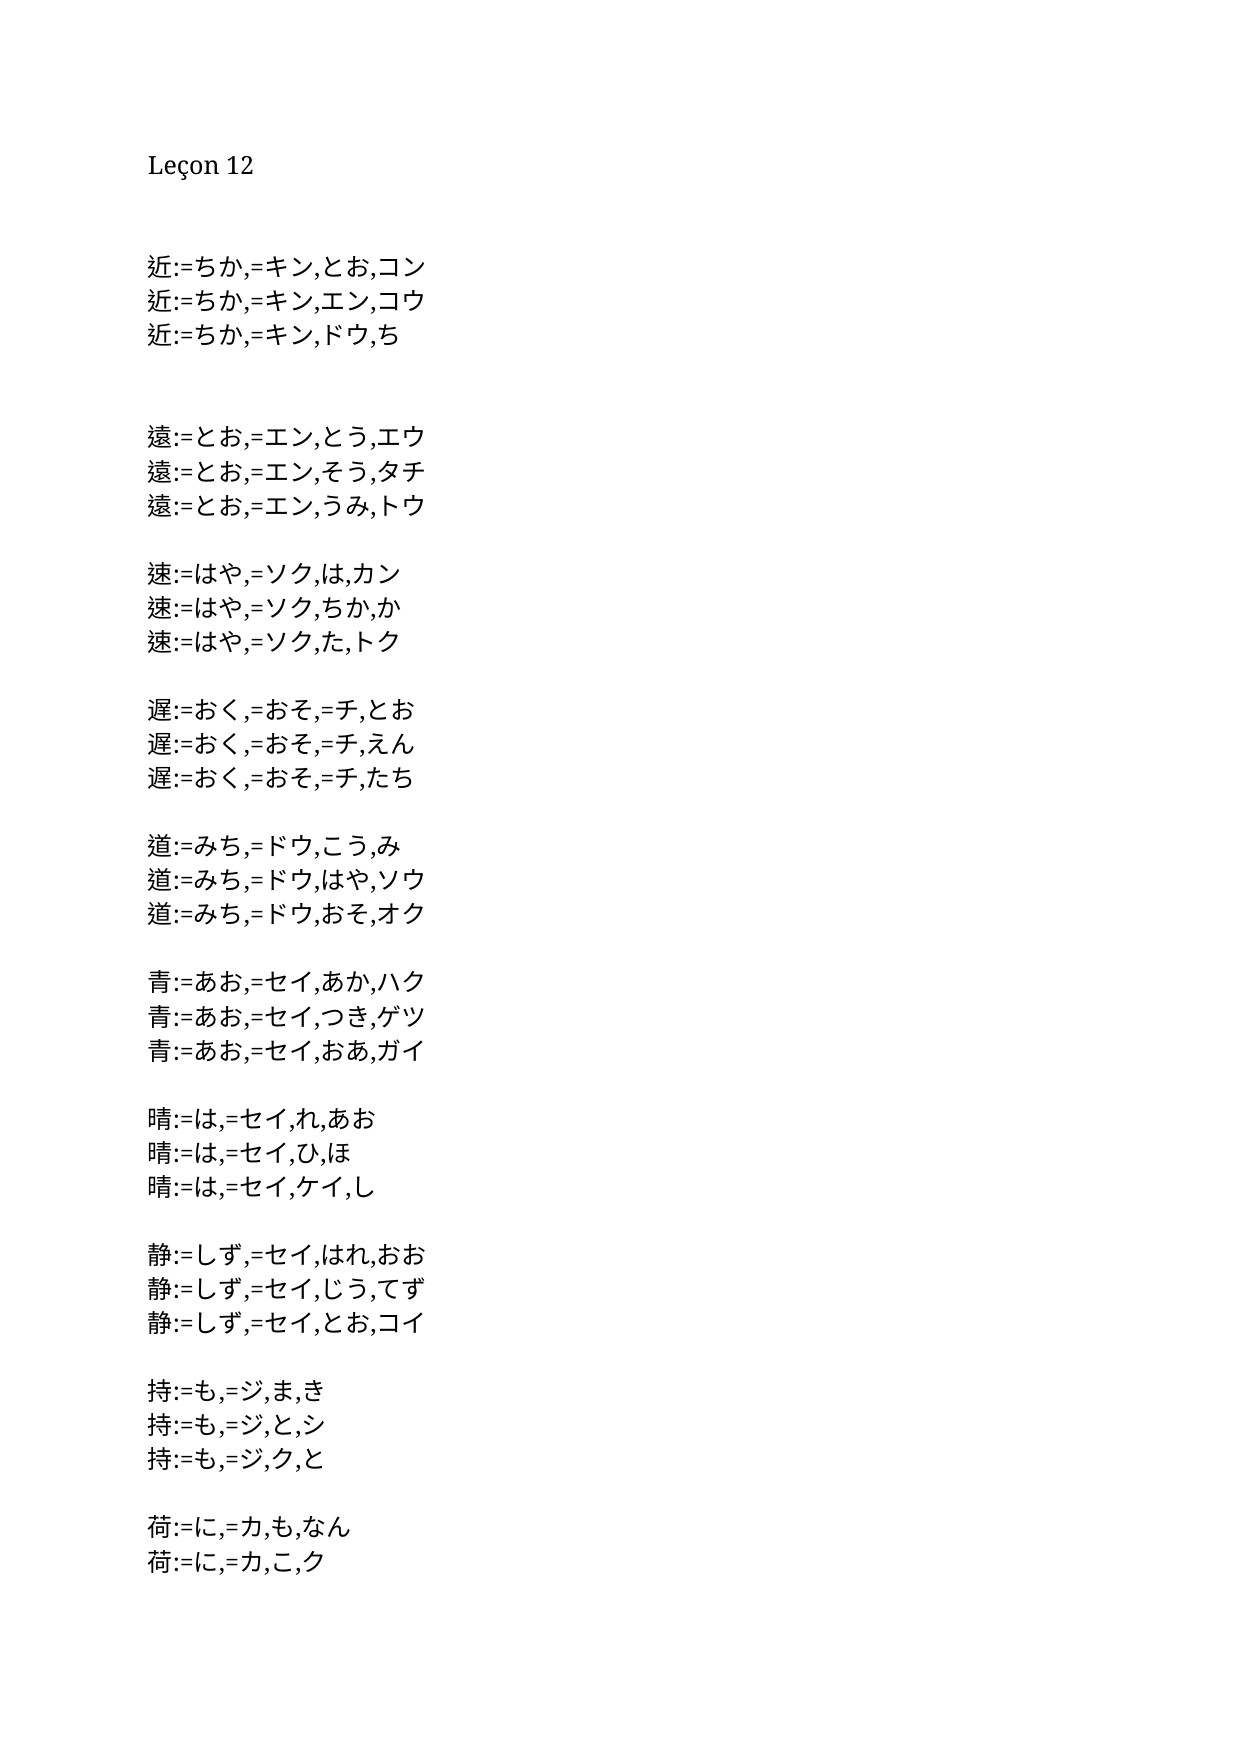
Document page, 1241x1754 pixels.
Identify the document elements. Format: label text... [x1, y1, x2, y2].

text 持:=も,=ジ,と,シ [148, 1408, 1093, 1442]
text 晴:=は,=セイ,れ,あお [148, 1101, 1093, 1135]
text 荷:=に,=カ,も,なん [148, 1510, 1093, 1544]
text 遅:=おく,=おそ,=チ,たち [148, 761, 1093, 795]
text 静:=しず,=セイ,はれ,おお [148, 1238, 1093, 1272]
text 晴:=は,=セイ,ケイ,し [148, 1169, 1093, 1203]
text 遅:=おく,=おそ,=チ,とお [148, 693, 1093, 727]
text 近:=ちか,=キン,とお,コン [148, 250, 1093, 284]
text 静:=しず,=セイ,じう,てず [148, 1272, 1093, 1306]
text 青:=あお,=セイ,つき,ゲツ [148, 999, 1093, 1033]
text 近:=ちか,=キン,ドウ,ち [148, 318, 1093, 352]
text 遠:=とお,=エン,そう,タチ [148, 454, 1093, 488]
text 遠:=とお,=エン,うみ,トウ [148, 488, 1093, 522]
text 持:=も,=ジ,ま,き [148, 1374, 1093, 1408]
text 速:=はや,=ソク,は,カン [148, 556, 1093, 590]
text 荷:=に,=カ,こ,ク [148, 1544, 1093, 1578]
text 道:=みち,=ドウ,おそ,オク [148, 897, 1093, 931]
text 遠:=とお,=エン,とう,エウ [148, 420, 1093, 454]
text Leçon 12 [148, 148, 1093, 182]
text 速:=はや,=ソク,ちか,か [148, 590, 1093, 624]
text 道:=みち,=ドウ,はや,ソウ [148, 863, 1093, 897]
text 速:=はや,=ソク,た,トク [148, 624, 1093, 658]
text 遅:=おく,=おそ,=チ,えん [148, 727, 1093, 761]
text 青:=あお,=セイ,おあ,ガイ [148, 1033, 1093, 1067]
text 道:=みち,=ドウ,こう,み [148, 829, 1093, 863]
text 持:=も,=ジ,ク,と [148, 1442, 1093, 1476]
text 静:=しず,=セイ,とお,コイ [148, 1306, 1093, 1340]
text 青:=あお,=セイ,あか,ハク [148, 965, 1093, 999]
text 近:=ちか,=キン,エン,コウ [148, 284, 1093, 318]
text 晴:=は,=セイ,ひ,ほ [148, 1135, 1093, 1169]
